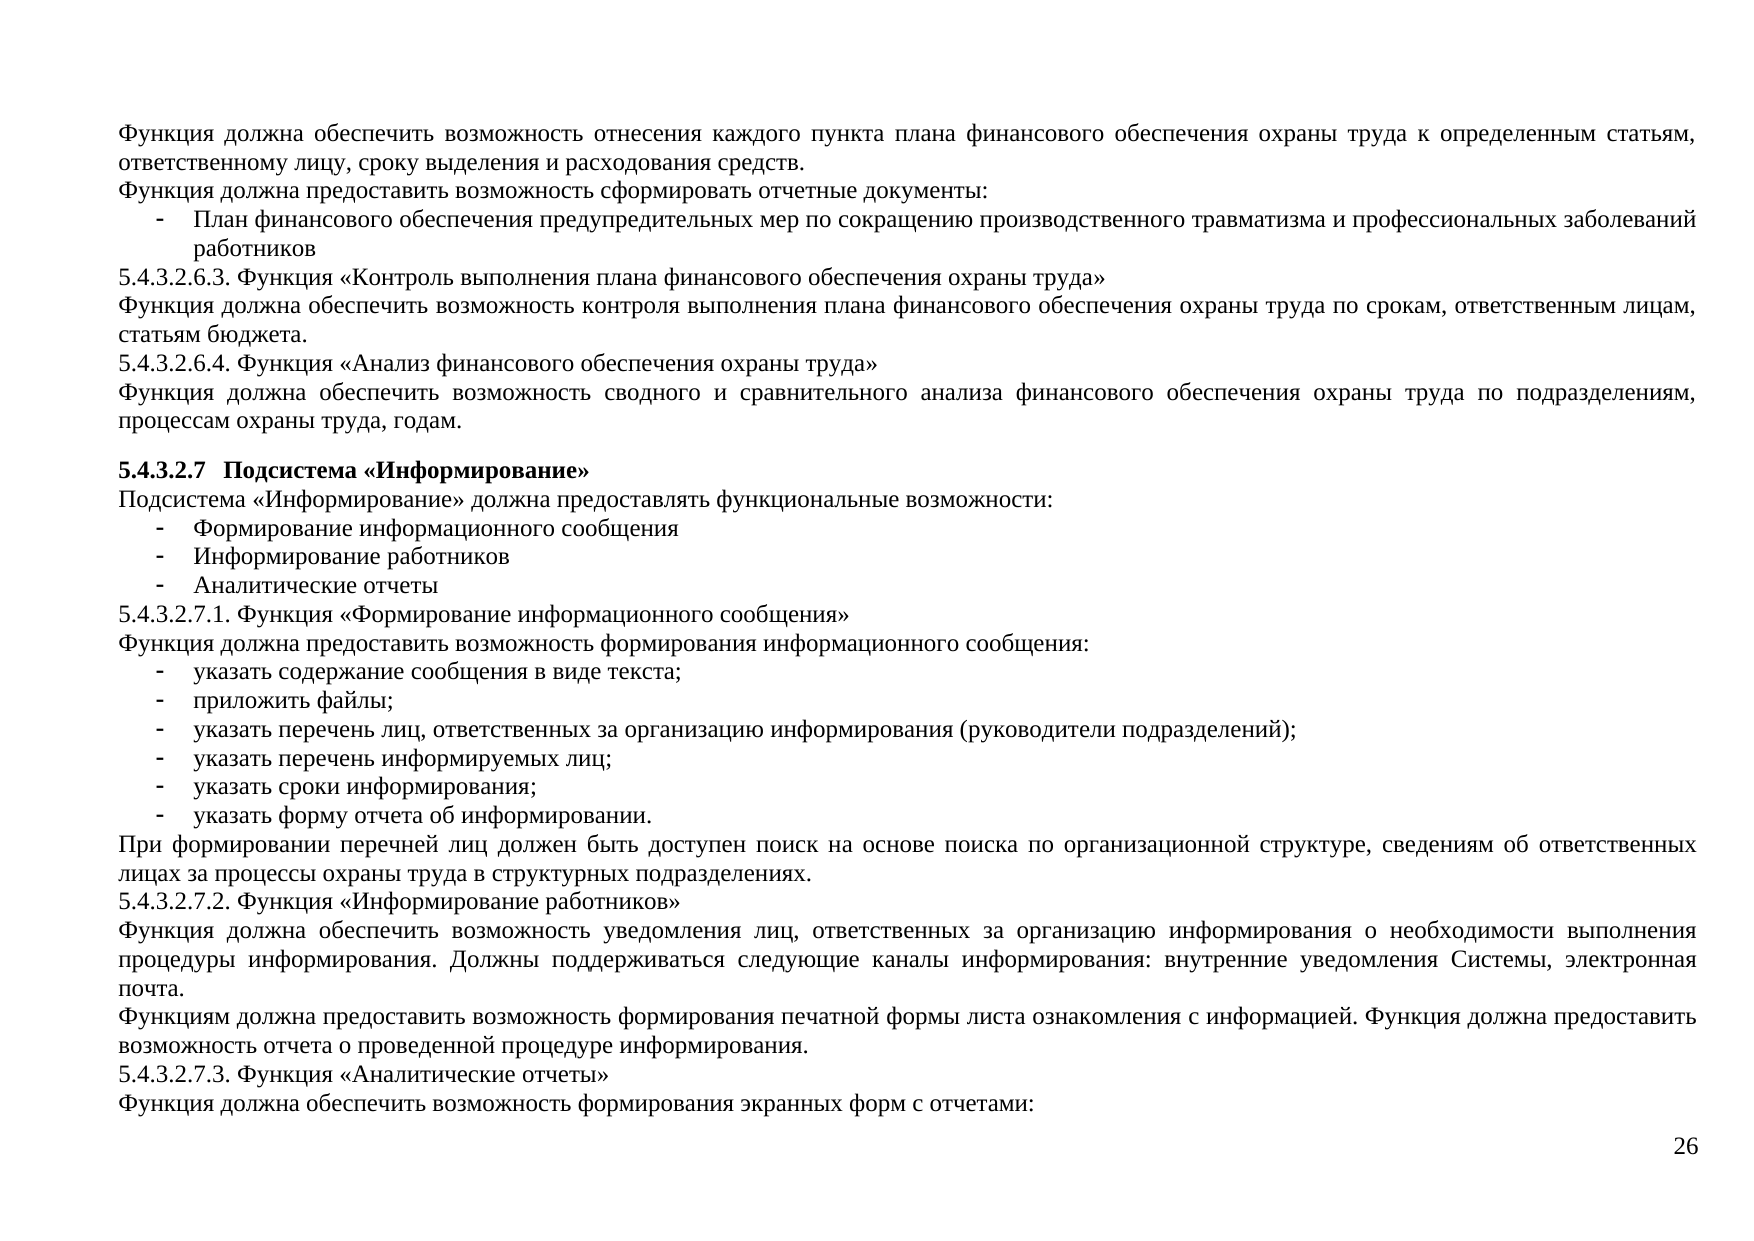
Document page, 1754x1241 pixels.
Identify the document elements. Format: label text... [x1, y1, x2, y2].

list указать содержание сообщения в виде текста; [156, 656, 1698, 685]
text Функция должна обеспечить возможность отнесения каждого пункта плана финансового обеспечения охраны труда к определенным статьям, ответственному лицу, сроку выделения и расходования средств. [118, 118, 1698, 176]
text Функция должна обеспечить возможность уведомления лиц, ответственных за организацию информирования о необходимости выполнения процедуры информирования. Должны поддерживаться следующие каналы информирования: внутренние уведомления Системы, электронная почта. [118, 915, 1698, 1001]
text Функция должна обеспечить возможность контроля выполнения плана финансового обеспечения охраны труда по срокам, ответственным лицам, статьям бюджета. [118, 291, 1698, 348]
text 5.4.3.2.6.3. Функция «Контроль выполнения плана финансового обеспечения охраны труда» [118, 262, 1698, 291]
text Функция должна предоставить возможность формирования информационного сообщения: [118, 628, 1698, 656]
list указать перечень лиц, ответственных за организацию информирования (руководители подразделений); [156, 714, 1698, 743]
list приложить файлы; [156, 685, 1698, 714]
text Функция должна предоставить возможность сформировать отчетные документы: [118, 176, 1698, 204]
text 5.4.3.2.6.4. Функция «Анализ финансового обеспечения охраны труда» [118, 348, 1698, 377]
list указать форму отчета об информировании. [156, 800, 1698, 829]
text 5.4.3.2.7.1. Функция «Формирование информационного сообщения» [118, 599, 1698, 628]
text Подсистема «Информирование» должна предоставлять функциональные возможности: [118, 484, 1698, 513]
text Функция должна обеспечить возможность формирования экранных форм с отчетами: [118, 1088, 1698, 1116]
list указать сроки информирования; [156, 771, 1698, 800]
list План финансового обеспечения предупредительных мер по сокращению производственного травматизма и профессиональных заболеваний работников [156, 204, 1698, 262]
text Функциям должна предоставить возможность формирования печатной формы листа ознакомления с информацией. Функция должна предоставить возможность отчета о проведенной процедуре информирования. [118, 1001, 1698, 1059]
list Формирование информационного сообщения [156, 513, 1698, 541]
text Функция должна обеспечить возможность сводного и сравнительного анализа финансового обеспечения охраны труда по подразделениям, процессам охраны труда, годам. [118, 377, 1698, 434]
list Аналитические отчеты [156, 570, 1698, 599]
list указать перечень информируемых лиц; [156, 743, 1698, 771]
text 5.4.3.2.7.3. Функция «Аналитические отчеты» [118, 1059, 1698, 1088]
text 5.4.3.2.7.2. Функция «Информирование работников» [118, 886, 1698, 915]
list Информирование работников [156, 541, 1698, 570]
subtitle Подсистема «Информирование» [118, 455, 1698, 484]
text При формировании перечней лиц должен быть доступен поиск на основе поиска по организационной структуре, сведениям об ответственных лицах за процессы охраны труда в структурных подразделениях. [118, 829, 1698, 886]
